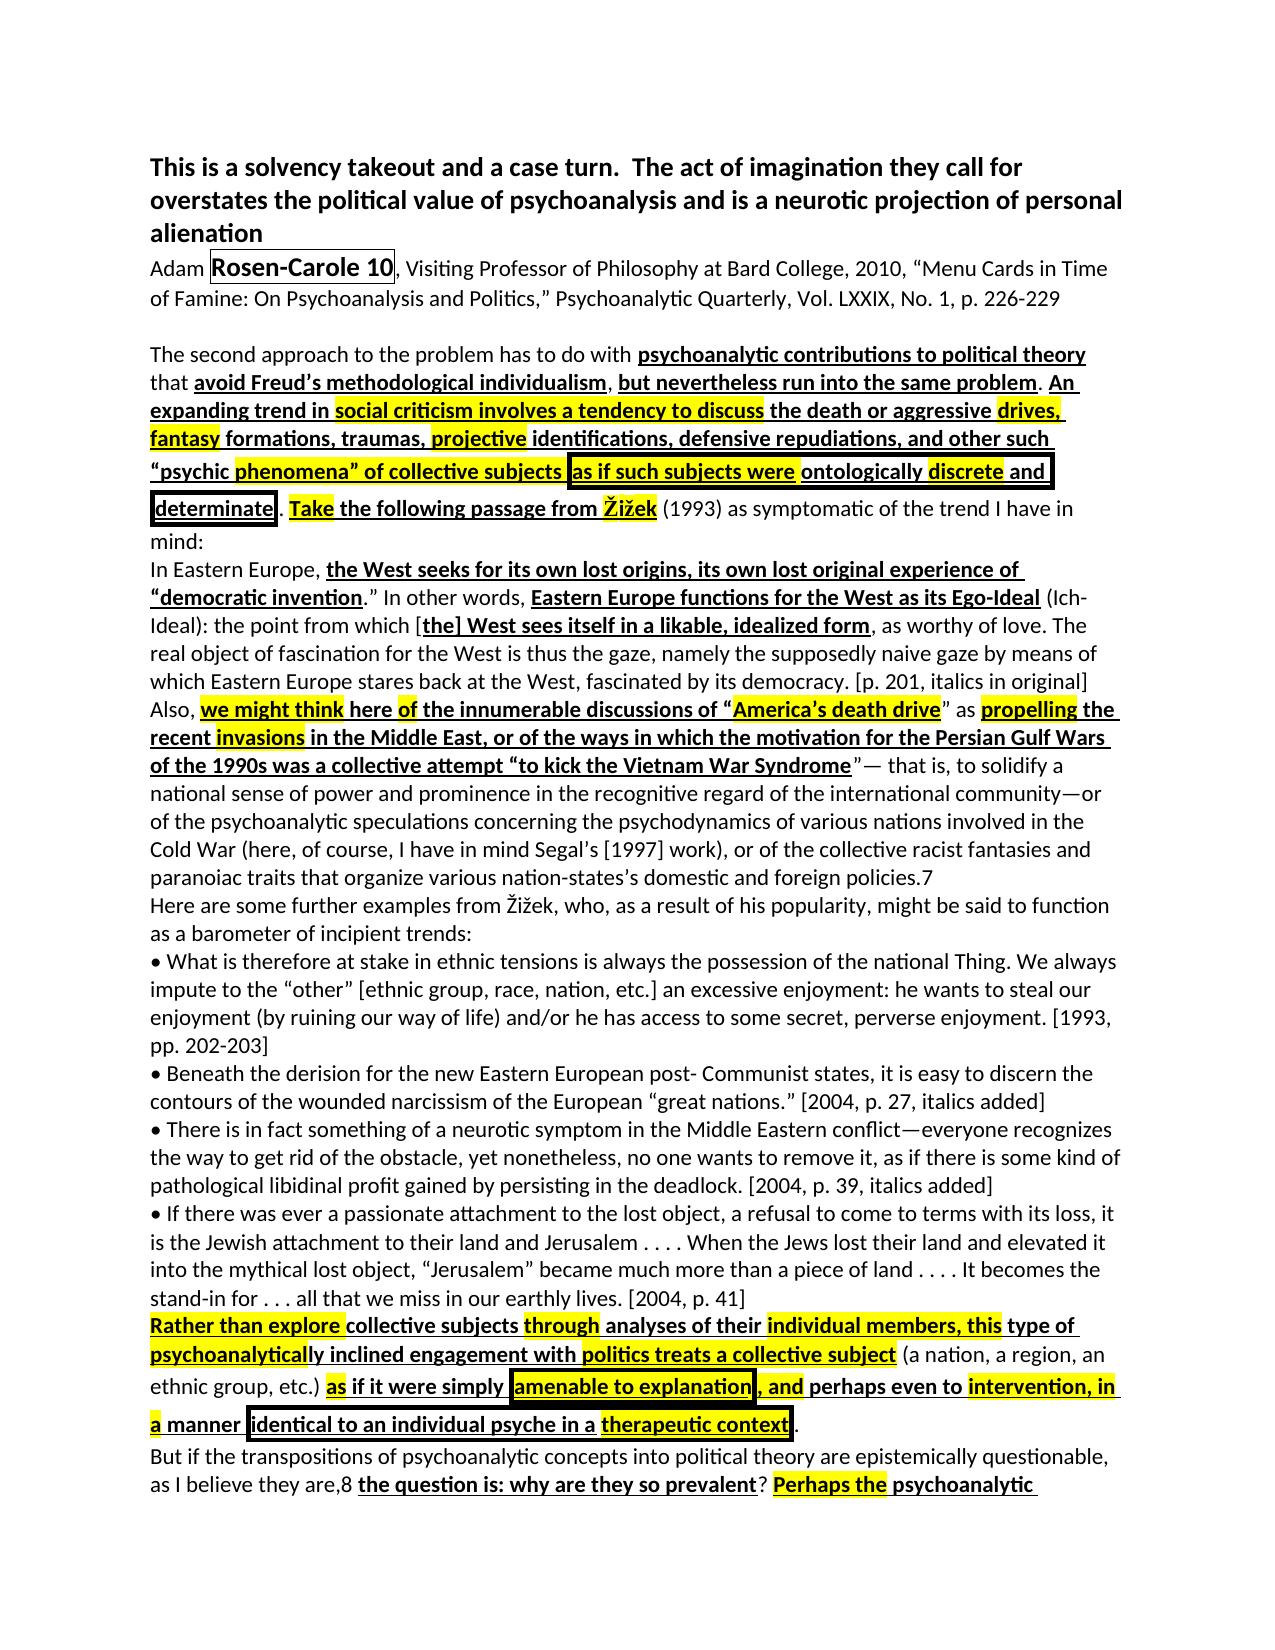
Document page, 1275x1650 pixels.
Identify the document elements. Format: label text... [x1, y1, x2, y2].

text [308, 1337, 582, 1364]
text Adam Rosen-Carole 10, Visiting Professor of Philosophy at Bard College, 2010, “Menu Cards in Time of Famine: On Psychoanalysis and Politics,” Psychoanalytic Quarterly, Vol. LXXIX, No. 1, p. 226-229 [150, 249, 1125, 312]
text Rather than explore collective subjects through analyses of their individual members, this type of psychoanalytically inclined engagement with politics treats a collective subject (a nation, a region, an ethnic group, etc.) as if it were simply amenable to explanation, and perhaps even to intervention, in a manner identical to an individual psyche in a therapeutic context. [150, 1365, 582, 1434]
text Rather than explore collective subjects through analyses of their individual members, this type of psychoanalytically inclined engagement with politics treats a collective subject (a nation, a region, an ethnic group, etc.) as if it were simply amenable to explanation, and perhaps even to intervention, in a manner identical to an individual psyche in a therapeutic context. [757, 1312, 1125, 1442]
text • If there was ever a passionate attachment to the lost object, a refusal to come to terms with its loss, it is the Jewish attachment to their land and Jerusalem . . . . When the Jews lost their land and elevated it into the mythical lost object, “Jerusalem” became much more than a piece of land . . . . It becomes the stand-in for . . . all that we miss in our earthly lives. [2004, p. 41] [150, 1199, 1125, 1312]
text • What is therefore at stake in ethnic tensions is always the possession of the national Thing. We always impute to the “other” [ethnic group, race, nation, etc.] an excessive enjoyment: he wants to steal our enjoyment (by ruining our way of life) and/or he has access to some secret, perverse enjoyment. [1993, pp. 202-203] [150, 947, 1125, 1059]
text Also, we might think here of the innumerable discussions of “America’s death drive” as propelling the recent invasions in the Middle East, or of the ways in which the motivation for the Persian Gulf Wars of the 1990s was a collective attempt “to kick the Vietnam War Syndrome”— that is, to solidify a national sense of power and prominence in the recognitive regard of the international community—or of the psychoanalytic speculations concerning the psychodynamics of various nations involved in the Cold War (here, of course, I have in mind Segal’s [1997] work), or of the collective racist fantasies and paranoiac traits that organize various nation-states’s domestic and foreign policies.7 [150, 695, 1125, 891]
text • Beneath the derision for the new Eastern European post- Communist states, it is easy to discern the contours of the wounded narcissism of the European “great nations.” [2004, p. 27, italics added] [150, 1059, 1125, 1116]
text In Eastern Europe, the West seeks for its own lost origins, its own lost original experience of “democratic invention.” In other words, Eastern Europe functions for the West as its Ego-Ideal (Ich-Ideal): the point from which [the] West sees itself in a likable, idealized form, as worthy of love. The real object of fascination for the West is thus the gaze, namely the supposedly naive gaze by means of which Eastern Europe stares back at the West, fascinated by its democracy. [p. 201, italics in original] [150, 555, 1125, 695]
text Here are some further examples from Žižek, who, as a result of his popularity, might be said to function as a barometer of incipient trends: [150, 891, 1125, 947]
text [150, 1442, 1125, 1498]
subtitle This is a solvency takeout and a case turn. The act of imagination they call for overstates the political value of psychoanalysis and is a neurotic projection of personal alienation [150, 150, 1125, 249]
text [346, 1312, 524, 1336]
text • There is in fact something of a neurotic symptom in the Middle Eastern conflict—everyone recognizes the way to get rid of the obstacle, yet nonetheless, no one wants to remove it, as if there is some kind of pathological libidinal profit gained by persisting in the deadlock. [2004, p. 39, italics added] [150, 1116, 1125, 1199]
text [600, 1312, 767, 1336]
text The second approach to the problem has to do with psychoanalytic contributions to political theory that avoid Freud’s methodological individualism, but nevertheless run into the same problem. An expanding trend in social criticism involves a tendency to discuss the death or aggressive drives, fantasy formations, traumas, projective identifications, defensive repudiations, and other such “psychic phenomena” of collective subjects as if such subjects were ontologically discrete and determinate. Take the following passage from Žižek (1993) as symptomatic of the trend I have in mind: [150, 340, 1125, 555]
